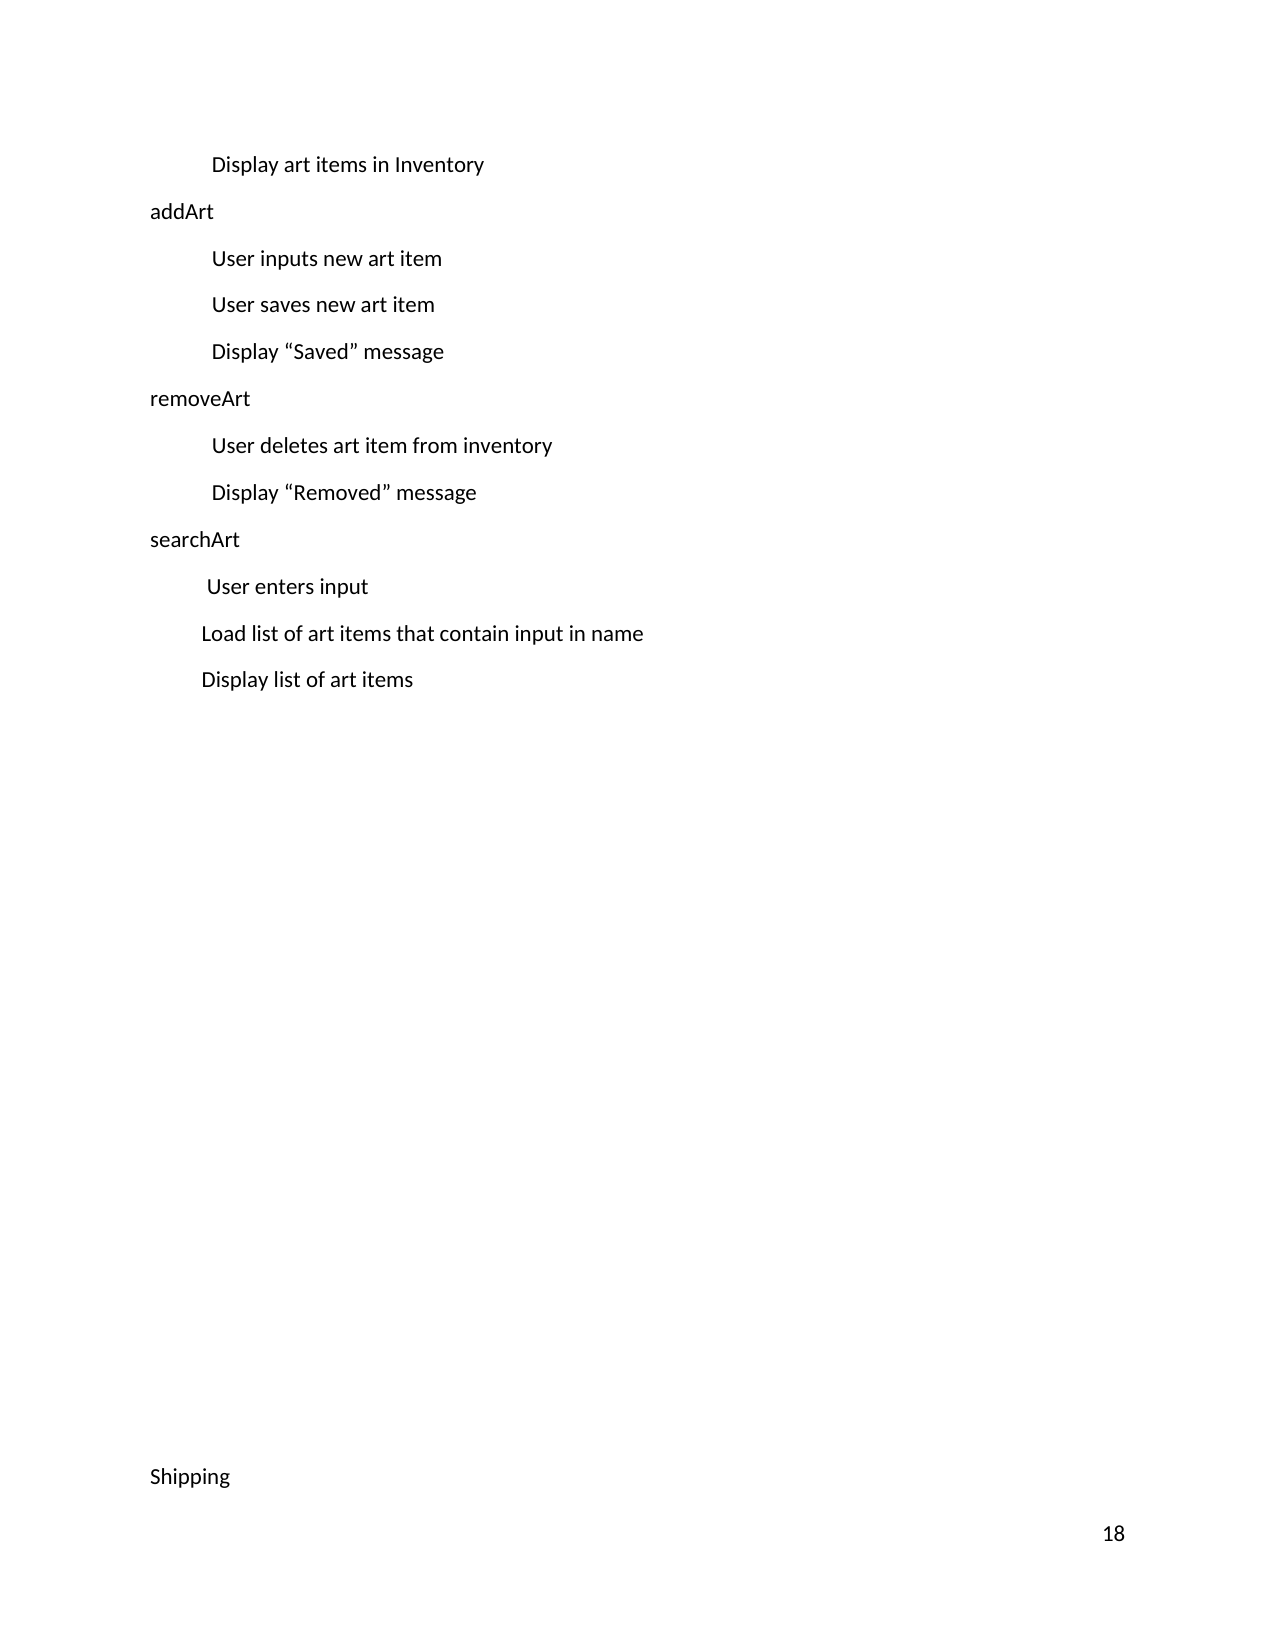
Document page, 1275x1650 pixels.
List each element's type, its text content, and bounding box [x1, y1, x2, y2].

text Display “Saved” message [150, 337, 1125, 366]
text Display art items in Inventory [150, 150, 1125, 178]
text Load list of art items that contain input in name [150, 619, 1125, 647]
text User deletes art item from inventory [150, 431, 1125, 459]
text Shipping [150, 1462, 1125, 1491]
text User inputs new art item [150, 244, 1125, 272]
text User enters input [150, 572, 1125, 600]
text Display list of art items [150, 666, 1125, 694]
text User saves new art item [150, 291, 1125, 319]
text removeArt [150, 384, 1125, 412]
text addArt [150, 197, 1125, 225]
text searchArt [150, 525, 1125, 553]
text Display “Removed” message [150, 478, 1125, 506]
